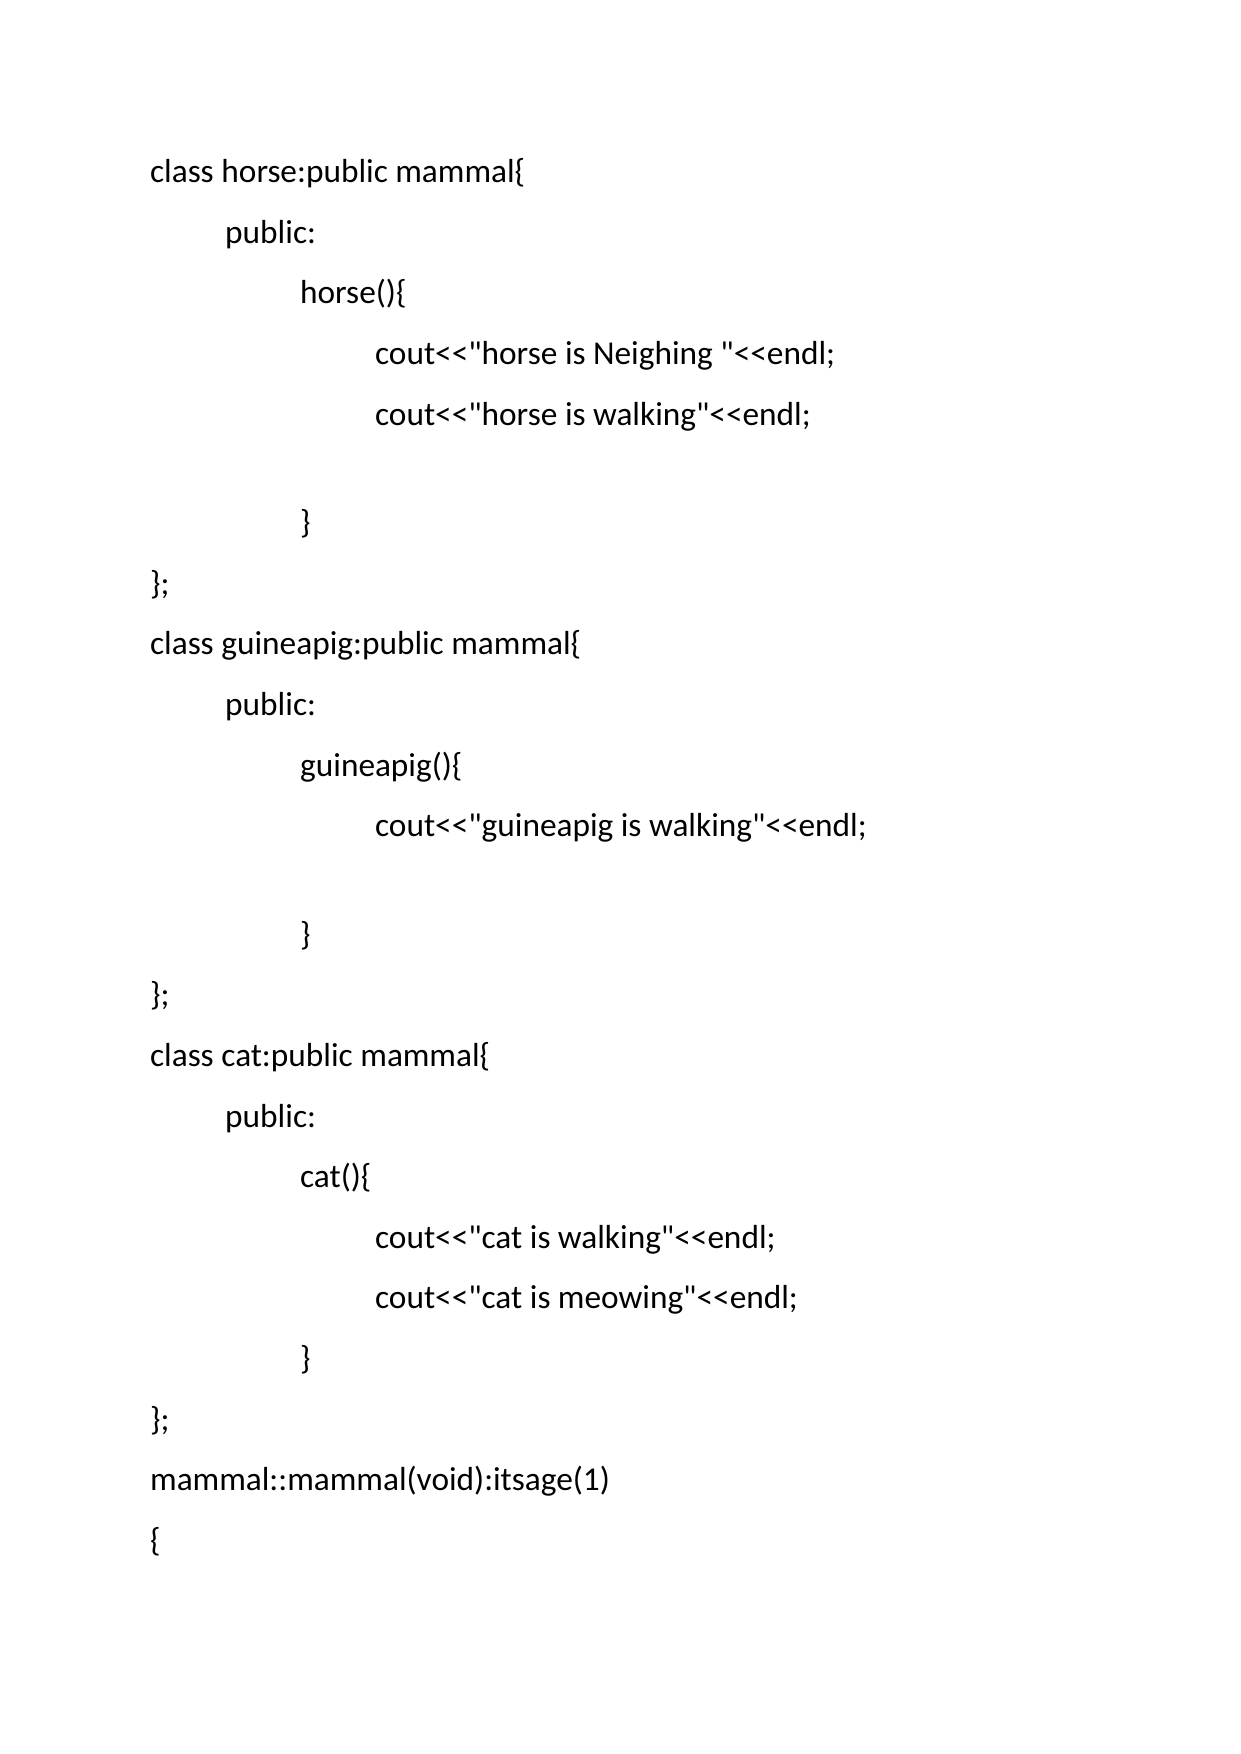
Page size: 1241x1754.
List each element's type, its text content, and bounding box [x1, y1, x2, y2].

text cout<<"guineapig is walking"<<endl; [150, 804, 1090, 845]
text } [150, 913, 1090, 953]
text { [150, 1519, 1090, 1560]
text }; [150, 1398, 1090, 1438]
text cout<<"horse is Neighing "<<endl; [150, 332, 1090, 373]
text cout<<"horse is walking"<<endl; [150, 392, 1090, 433]
text horse(){ [150, 271, 1090, 312]
text }; [150, 973, 1090, 1014]
text class cat:public mammal{ [150, 1034, 1090, 1075]
text } [150, 1337, 1090, 1378]
text cout<<"cat is walking"<<endl; [150, 1216, 1090, 1257]
text public: [150, 1094, 1090, 1135]
text public: [150, 683, 1090, 724]
text } [150, 501, 1090, 542]
text cat(){ [150, 1155, 1090, 1196]
text }; [150, 562, 1090, 602]
text cout<<"cat is meowing"<<endl; [150, 1276, 1090, 1317]
text mammal::mammal(void):itsage(1) [150, 1458, 1090, 1499]
text class horse:public mammal{ [150, 150, 1090, 191]
text guineapig(){ [150, 743, 1090, 784]
text public: [150, 211, 1090, 251]
text class guineapig:public mammal{ [150, 622, 1090, 663]
